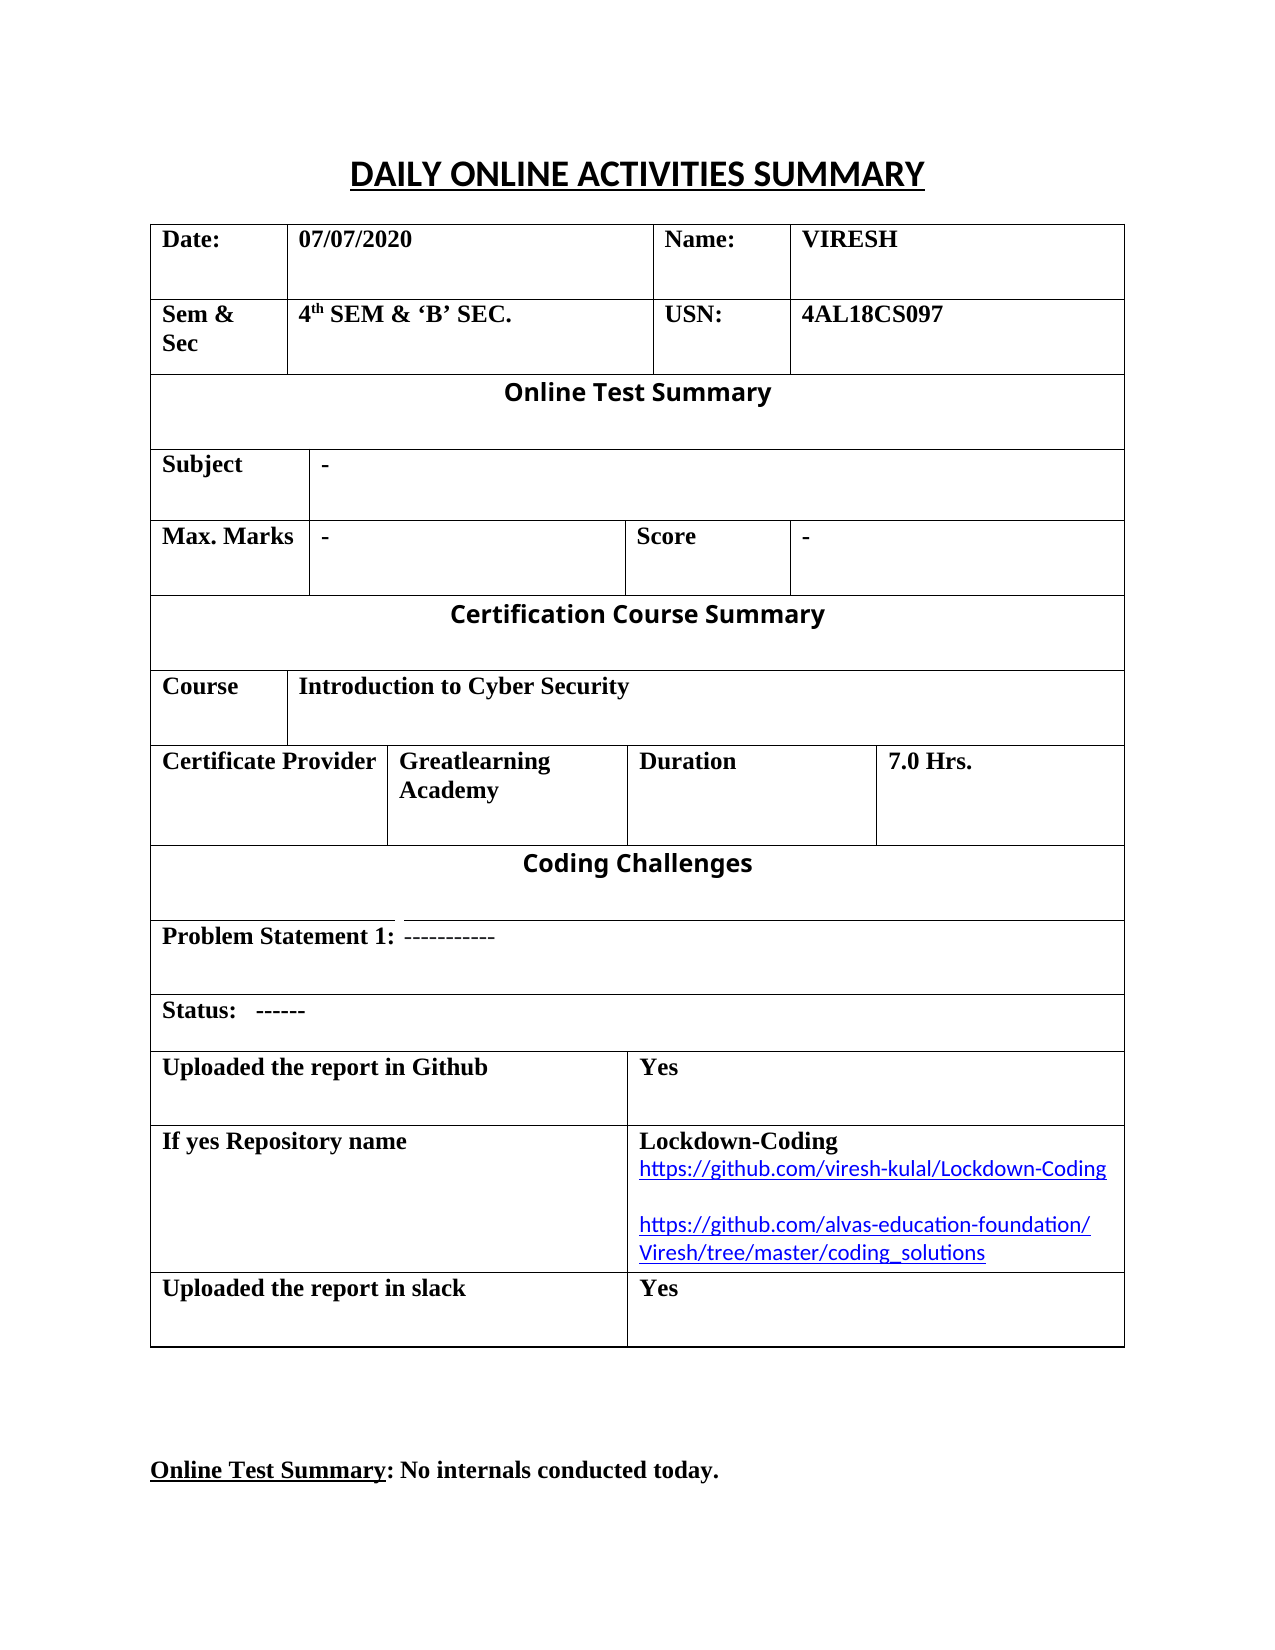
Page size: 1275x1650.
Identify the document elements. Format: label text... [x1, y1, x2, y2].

table_cell Introduction to Cyber Security [288, 671, 1124, 745]
table_header VIRESH [791, 225, 1124, 298]
table_cell 7.0 Hrs. [877, 746, 1124, 845]
table_cell USN: [654, 300, 790, 373]
text DAILY ONLINE ACTIVITIES SUMMARY [150, 150, 1125, 196]
table_cell - [310, 521, 625, 595]
table_header 07/07/2020 [288, 225, 653, 298]
table_cell Lockdown-Coding https://github.com/viresh-kulal/Lockdown-Coding https://github.com/alvas-education-foundation/Viresh/tree/master/coding_solutions [628, 1126, 1124, 1272]
table_cell Max. Marks [151, 521, 309, 595]
table_cell Yes [628, 1273, 1124, 1346]
table_cell Course [151, 671, 287, 745]
table_cell Greatlearning Academy [388, 746, 627, 845]
table_cell Problem Statement 1: ----------- [151, 921, 1124, 994]
table_cell If yes Repository name [151, 1126, 627, 1272]
table_cell Uploaded the report in Github [151, 1052, 627, 1125]
table_header Name: [654, 225, 790, 298]
table_cell - [791, 521, 1124, 595]
table_cell 4AL18CS097 [791, 300, 1124, 373]
table_cell - [310, 450, 1124, 520]
table_cell Certification Course Summary [151, 596, 1124, 670]
table_cell Uploaded the report in slack [151, 1273, 627, 1346]
table_cell 4th SEM & ‘B’ SEC. [288, 300, 653, 373]
table_cell Certificate Provider [151, 746, 387, 845]
table_cell Coding Challenges [151, 846, 1124, 920]
table_header Date: [151, 225, 287, 298]
text Online Test Summary: No internals conducted today. [150, 1455, 1125, 1484]
table_cell Duration [628, 746, 876, 845]
table_cell Score [626, 521, 790, 595]
table_cell Yes [628, 1052, 1124, 1125]
table_cell Subject [151, 450, 309, 520]
table_cell Sem & Sec [151, 300, 287, 373]
table_cell Online Test Summary [151, 375, 1124, 448]
table_cell Status: ------ [151, 995, 1124, 1051]
